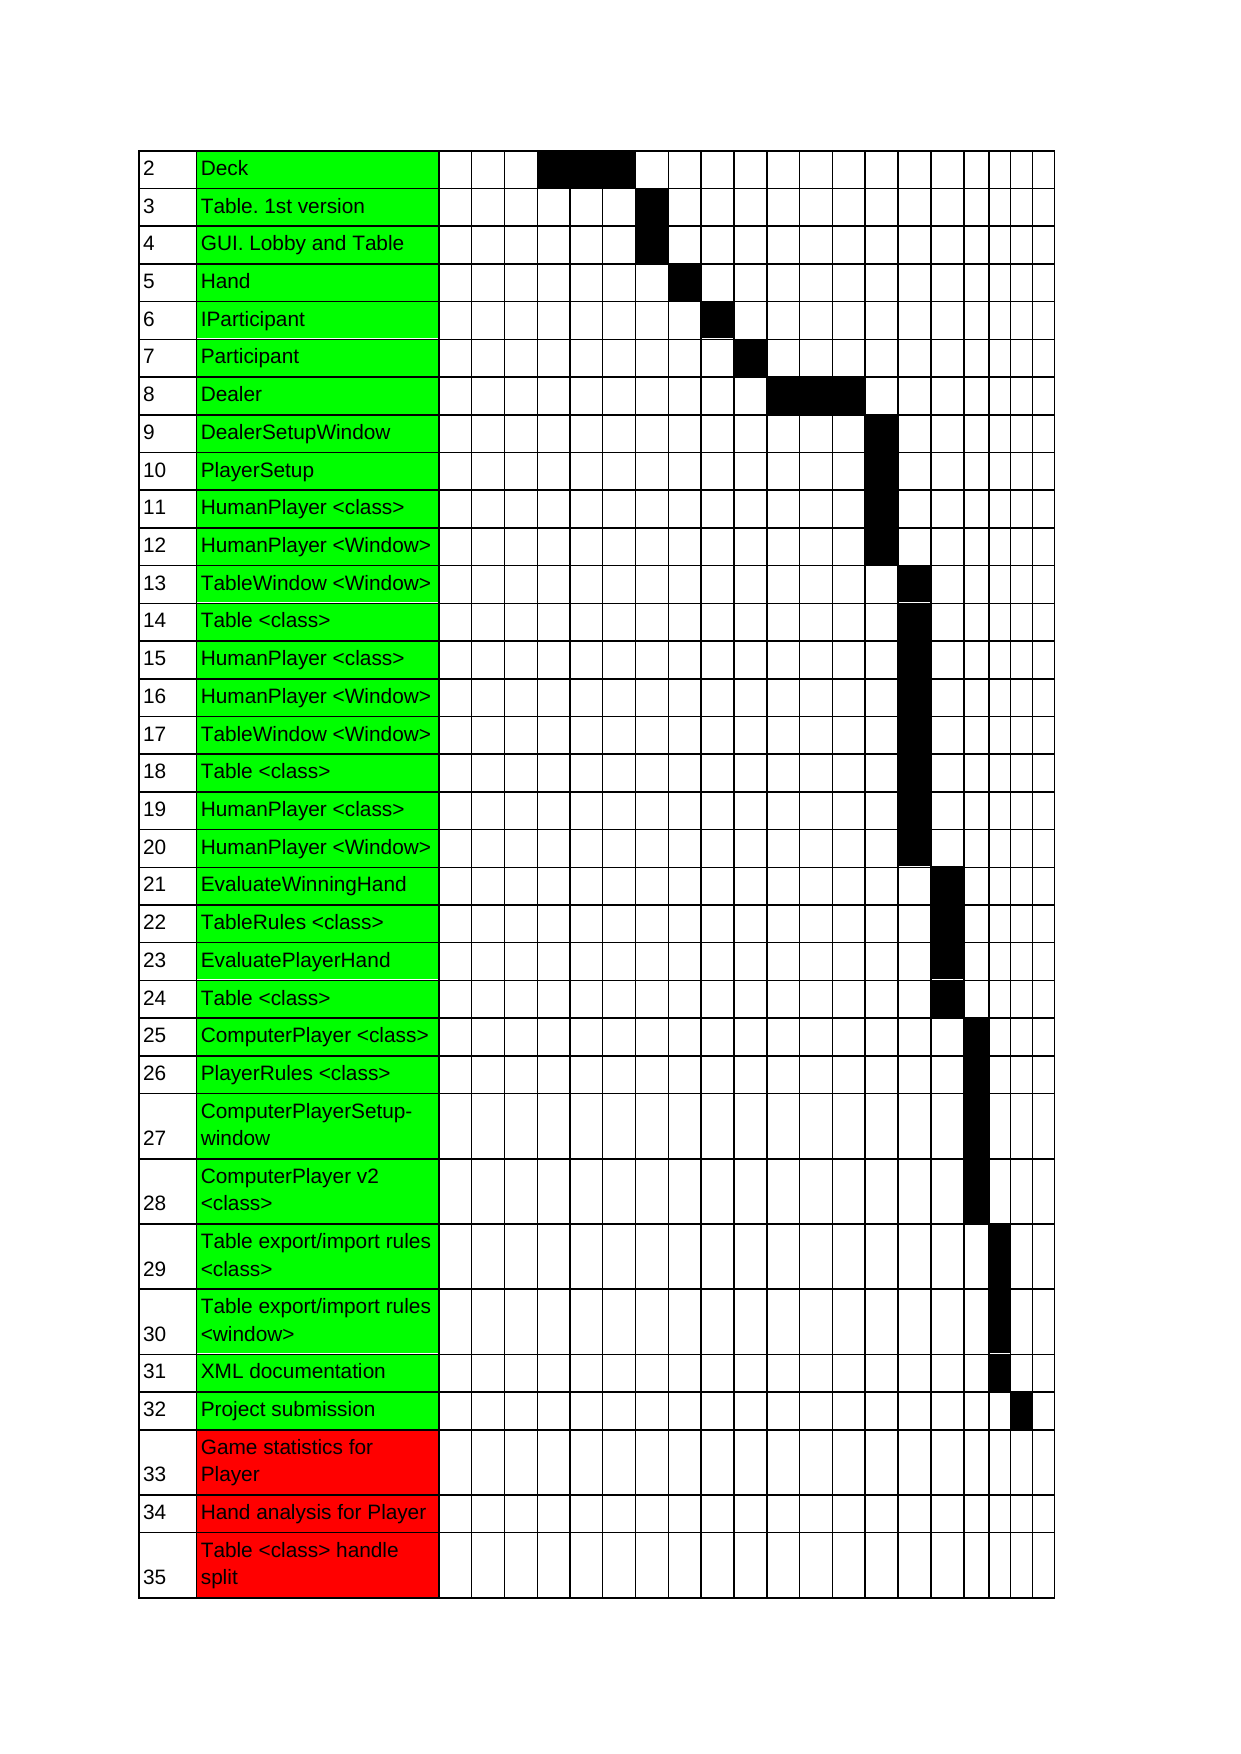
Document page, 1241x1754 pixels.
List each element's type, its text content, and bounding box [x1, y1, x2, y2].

table_cell [636, 906, 668, 942]
table_cell [990, 943, 1010, 979]
table_cell [571, 981, 602, 1017]
table_cell [965, 453, 988, 489]
table_cell [800, 1225, 832, 1288]
table_cell [965, 189, 988, 225]
table_cell [669, 416, 700, 452]
table_cell [636, 830, 668, 866]
table_cell [571, 302, 602, 338]
table_cell [603, 717, 635, 753]
table_cell [1033, 566, 1054, 602]
table_cell [735, 1355, 766, 1391]
table_cell 19 [140, 793, 196, 829]
table_cell [899, 189, 930, 225]
table_cell [866, 378, 897, 414]
table_cell 11 [140, 491, 196, 527]
table_cell [702, 529, 733, 565]
table_cell [472, 1290, 504, 1353]
table_cell [965, 152, 988, 188]
table_cell [866, 1496, 897, 1532]
table_cell [866, 755, 897, 791]
table_cell [603, 1496, 635, 1532]
table_cell [965, 1094, 988, 1158]
table_cell [538, 1496, 569, 1532]
table_cell [866, 680, 897, 716]
table_cell [669, 1355, 700, 1391]
table_cell [735, 265, 766, 301]
table_cell [505, 416, 537, 452]
table_cell [636, 491, 668, 527]
table_cell Dealer [197, 378, 438, 414]
table_cell [833, 680, 864, 716]
table_cell [800, 943, 832, 979]
table_cell [603, 227, 635, 263]
table_cell [440, 981, 471, 1017]
table_cell [702, 491, 733, 527]
table_cell [505, 943, 537, 979]
table_cell [1011, 416, 1032, 452]
table_cell Table <class> [197, 755, 438, 791]
table_cell [932, 868, 963, 904]
table_cell [669, 604, 700, 640]
table_cell [965, 1225, 988, 1288]
table_cell [505, 1431, 537, 1494]
table_cell [833, 265, 864, 301]
table_cell [603, 680, 635, 716]
table_cell [1033, 1533, 1054, 1597]
table_cell [899, 1057, 930, 1093]
table_cell EvaluatePlayerHand [197, 943, 438, 979]
table_cell [472, 642, 504, 678]
table_cell [440, 340, 471, 376]
table_cell [833, 793, 864, 829]
table_cell [472, 793, 504, 829]
table_cell [932, 378, 963, 414]
table_cell [833, 1533, 864, 1597]
table_cell [932, 566, 963, 602]
table_cell [735, 566, 766, 602]
table_cell [1011, 1496, 1032, 1532]
table_cell [505, 868, 537, 904]
table_cell [440, 868, 471, 904]
table_cell [472, 680, 504, 716]
table_cell [768, 152, 799, 188]
table_cell [538, 566, 569, 602]
table_cell Game statistics for Player [197, 1431, 438, 1494]
table_cell [505, 1019, 537, 1055]
table_cell [932, 1160, 963, 1223]
table_cell [636, 1496, 668, 1532]
table_cell [768, 604, 799, 640]
table_cell [571, 1160, 602, 1223]
table_cell [965, 378, 988, 414]
table_cell [866, 302, 897, 338]
table_cell [833, 340, 864, 376]
table_cell 4 [140, 227, 196, 263]
table_cell [538, 906, 569, 942]
table_cell [440, 755, 471, 791]
table_cell [505, 189, 537, 225]
table_cell [990, 680, 1010, 716]
table_cell [571, 491, 602, 527]
table_cell [768, 566, 799, 602]
table_cell [505, 227, 537, 263]
table_cell [833, 1094, 864, 1158]
table_cell [1011, 1355, 1032, 1391]
table_cell [669, 302, 700, 338]
table_cell [768, 453, 799, 489]
table_cell [505, 642, 537, 678]
table_cell [571, 227, 602, 263]
table_cell [768, 1431, 799, 1494]
table_cell [866, 1160, 897, 1223]
table_cell [990, 1393, 1010, 1429]
table_cell [603, 1094, 635, 1158]
table_cell Deck [197, 152, 438, 188]
table_cell [603, 830, 635, 866]
table_cell [440, 604, 471, 640]
table_cell [636, 1225, 668, 1288]
table_cell [1011, 189, 1032, 225]
table_cell 18 [140, 755, 196, 791]
table_cell [702, 604, 733, 640]
table_cell 28 [140, 1160, 196, 1223]
table_cell PlayerSetup [197, 453, 438, 489]
table_cell [472, 1057, 504, 1093]
table_cell [669, 1290, 700, 1353]
table_cell [440, 1160, 471, 1223]
table_cell [571, 453, 602, 489]
table_cell 12 [140, 529, 196, 565]
table_cell [669, 830, 700, 866]
table_cell [965, 227, 988, 263]
table_cell [965, 1019, 988, 1055]
table_cell [702, 302, 733, 338]
table_cell [735, 189, 766, 225]
table_cell [669, 1533, 700, 1597]
table_cell [702, 1019, 733, 1055]
table_cell [603, 1160, 635, 1223]
table_cell [440, 378, 471, 414]
table_cell [538, 453, 569, 489]
table_cell [768, 340, 799, 376]
table_cell [990, 981, 1010, 1017]
table_cell [899, 1393, 930, 1429]
table_cell [538, 529, 569, 565]
table_cell [440, 1533, 471, 1597]
table_cell [440, 566, 471, 602]
table_cell [833, 1355, 864, 1391]
table_cell [603, 1431, 635, 1494]
table_cell [636, 1290, 668, 1353]
table_cell DealerSetupWindow [197, 416, 438, 452]
table_cell [768, 793, 799, 829]
table_cell [1033, 1393, 1054, 1429]
table_cell [669, 529, 700, 565]
table_cell [636, 868, 668, 904]
table_cell [472, 830, 504, 866]
table_cell [571, 755, 602, 791]
table_cell [1011, 943, 1032, 979]
table_cell [833, 1431, 864, 1494]
table_cell [1011, 604, 1032, 640]
table_cell [603, 1393, 635, 1429]
table_cell [571, 265, 602, 301]
table_cell 8 [140, 378, 196, 414]
table_cell [768, 1355, 799, 1391]
table_cell [800, 906, 832, 942]
table_cell [965, 868, 988, 904]
table_cell [768, 642, 799, 678]
table_cell [800, 491, 832, 527]
table_cell [735, 642, 766, 678]
table_cell [440, 793, 471, 829]
table_cell [899, 453, 930, 489]
table_cell [702, 793, 733, 829]
table_cell [1033, 1094, 1054, 1158]
table_cell [932, 1094, 963, 1158]
table_cell [702, 1533, 733, 1597]
table_cell [735, 906, 766, 942]
table_cell [866, 943, 897, 979]
table_cell [965, 491, 988, 527]
table_cell [833, 416, 864, 452]
table_cell [472, 755, 504, 791]
table_cell Hand [197, 265, 438, 301]
table_cell 31 [140, 1355, 196, 1391]
table_cell [538, 981, 569, 1017]
table_cell [472, 378, 504, 414]
table_cell [538, 152, 569, 188]
table_cell [505, 1160, 537, 1223]
table_cell [702, 717, 733, 753]
table_cell [636, 265, 668, 301]
table_cell [800, 1393, 832, 1429]
table_cell [1011, 793, 1032, 829]
table_cell [965, 265, 988, 301]
table_cell GUI. Lobby and Table [197, 227, 438, 263]
table_cell [800, 868, 832, 904]
table_cell [505, 1094, 537, 1158]
table_cell [833, 943, 864, 979]
table_cell [571, 906, 602, 942]
table_cell [800, 1431, 832, 1494]
table_cell [800, 378, 832, 414]
table_cell [1033, 1160, 1054, 1223]
table_cell ComputerPlayer v2 <class> [197, 1160, 438, 1223]
table_cell HumanPlayer <class> [197, 793, 438, 829]
table_cell [538, 868, 569, 904]
table_cell [505, 830, 537, 866]
table_cell [603, 453, 635, 489]
table_cell [800, 1496, 832, 1532]
table_cell [932, 943, 963, 979]
table_cell [899, 566, 930, 602]
table_cell [636, 227, 668, 263]
table_cell [866, 981, 897, 1017]
table_cell ComputerPlayerSetup-window [197, 1094, 438, 1158]
table_cell 14 [140, 604, 196, 640]
table_cell [603, 1533, 635, 1597]
table_cell [1011, 227, 1032, 263]
table_cell [1011, 1533, 1032, 1597]
table_cell [866, 1533, 897, 1597]
table_cell [603, 265, 635, 301]
table_cell [669, 793, 700, 829]
table_cell [833, 868, 864, 904]
table_cell [1011, 302, 1032, 338]
table_cell [899, 340, 930, 376]
table_cell [932, 453, 963, 489]
table_cell [1011, 1225, 1032, 1288]
table_cell [1011, 529, 1032, 565]
table_cell [990, 1290, 1010, 1353]
table_cell [1033, 227, 1054, 263]
table_cell [1033, 1496, 1054, 1532]
table_cell [603, 981, 635, 1017]
table_cell [965, 604, 988, 640]
table_cell [735, 529, 766, 565]
table_cell [636, 680, 668, 716]
table_cell [735, 1431, 766, 1494]
table_cell [440, 1496, 471, 1532]
table_cell [866, 491, 897, 527]
table_cell HumanPlayer <class> [197, 642, 438, 678]
table_cell [990, 1094, 1010, 1158]
table_cell [505, 1393, 537, 1429]
table_cell [932, 1496, 963, 1532]
table_cell IParticipant [197, 302, 438, 338]
table_cell [636, 717, 668, 753]
table_cell [932, 152, 963, 188]
table_cell [702, 227, 733, 263]
table_cell [472, 906, 504, 942]
table_cell [899, 755, 930, 791]
table_cell [735, 1019, 766, 1055]
table_cell [990, 265, 1010, 301]
table_cell [899, 1094, 930, 1158]
table_cell [866, 189, 897, 225]
table_cell [669, 566, 700, 602]
table_cell [636, 302, 668, 338]
table_cell [1033, 189, 1054, 225]
table_cell [571, 152, 602, 188]
table_cell [833, 227, 864, 263]
table_cell [636, 943, 668, 979]
table_cell [1011, 755, 1032, 791]
table_cell [440, 302, 471, 338]
table_cell [965, 755, 988, 791]
table_cell [440, 1431, 471, 1494]
table_cell [636, 1431, 668, 1494]
table_cell [932, 981, 963, 1017]
table_cell Participant [197, 340, 438, 376]
table_cell [932, 755, 963, 791]
table_cell Table <class> [197, 981, 438, 1017]
table_cell [866, 227, 897, 263]
table_cell 10 [140, 453, 196, 489]
table_cell [603, 378, 635, 414]
table_cell [505, 566, 537, 602]
table_cell [735, 378, 766, 414]
table_cell [735, 717, 766, 753]
table_cell [538, 1160, 569, 1223]
table_cell [899, 943, 930, 979]
table_cell [538, 1431, 569, 1494]
table_cell [800, 566, 832, 602]
table_cell [866, 1094, 897, 1158]
table_cell [932, 340, 963, 376]
table_cell [472, 1533, 504, 1597]
table_cell [571, 1355, 602, 1391]
table_cell [1033, 453, 1054, 489]
table_cell [735, 453, 766, 489]
table_cell [833, 642, 864, 678]
table_cell [440, 680, 471, 716]
table_cell TableWindow <Window> [197, 717, 438, 753]
table_cell [768, 830, 799, 866]
table_cell [603, 755, 635, 791]
table_cell [1011, 566, 1032, 602]
table_cell [735, 1393, 766, 1429]
table_cell [735, 1290, 766, 1353]
table_cell [735, 981, 766, 1017]
table_cell [833, 1019, 864, 1055]
table_cell [866, 453, 897, 489]
table_cell [1011, 680, 1032, 716]
table_cell [932, 830, 963, 866]
table_cell [636, 416, 668, 452]
table_cell [990, 1355, 1010, 1391]
table_cell [1033, 302, 1054, 338]
table_cell [702, 1160, 733, 1223]
table_cell [735, 1533, 766, 1597]
table_cell [603, 943, 635, 979]
table_cell [472, 491, 504, 527]
table_cell [669, 1160, 700, 1223]
table_cell [571, 943, 602, 979]
table_cell 34 [140, 1496, 196, 1532]
table_cell EvaluateWinningHand [197, 868, 438, 904]
table_cell [702, 642, 733, 678]
table_cell [538, 491, 569, 527]
table_cell [768, 868, 799, 904]
table_cell [800, 302, 832, 338]
table_cell [932, 302, 963, 338]
table_cell [800, 416, 832, 452]
table_cell [603, 868, 635, 904]
table_cell [440, 529, 471, 565]
table_cell [440, 1290, 471, 1353]
table_cell [505, 265, 537, 301]
table_cell [472, 1496, 504, 1532]
table_cell [505, 378, 537, 414]
table_cell [603, 1057, 635, 1093]
table_cell [538, 943, 569, 979]
table_cell 29 [140, 1225, 196, 1288]
table_cell [768, 1393, 799, 1429]
table_cell [965, 793, 988, 829]
table_cell [472, 152, 504, 188]
table_cell [990, 906, 1010, 942]
table_cell Table export/import rules <class> [197, 1225, 438, 1288]
table_cell [1033, 1290, 1054, 1353]
table_cell [899, 529, 930, 565]
table_cell [990, 1057, 1010, 1093]
table_cell [571, 642, 602, 678]
table_cell [1033, 642, 1054, 678]
table_cell [833, 1290, 864, 1353]
table_cell PlayerRules <class> [197, 1057, 438, 1093]
table_cell Hand analysis for Player [197, 1496, 438, 1532]
table_cell [538, 1290, 569, 1353]
table_cell [1011, 830, 1032, 866]
table_cell [603, 416, 635, 452]
table_cell [571, 529, 602, 565]
table_cell [702, 1290, 733, 1353]
table_cell [636, 604, 668, 640]
table_cell [932, 491, 963, 527]
table_cell [538, 265, 569, 301]
table_cell [800, 189, 832, 225]
table_cell [833, 1496, 864, 1532]
table_cell [571, 340, 602, 376]
table_cell [1033, 265, 1054, 301]
table_cell [932, 189, 963, 225]
table_cell [538, 830, 569, 866]
table_cell [571, 416, 602, 452]
table_cell 16 [140, 680, 196, 716]
table_cell [768, 680, 799, 716]
table_cell [1011, 1094, 1032, 1158]
table_cell [735, 680, 766, 716]
table_cell [669, 642, 700, 678]
table_cell [669, 943, 700, 979]
table_cell [538, 1393, 569, 1429]
table_cell [1011, 868, 1032, 904]
table_cell HumanPlayer <Window> [197, 529, 438, 565]
table_cell [440, 491, 471, 527]
table_cell [669, 491, 700, 527]
table_cell [1033, 830, 1054, 866]
table_cell [1033, 943, 1054, 979]
table_cell [866, 416, 897, 452]
table_cell [636, 1393, 668, 1429]
table_cell [636, 566, 668, 602]
table_cell [1011, 265, 1032, 301]
table_cell [669, 265, 700, 301]
table_cell [866, 566, 897, 602]
table_cell [768, 906, 799, 942]
table_cell [669, 378, 700, 414]
table_cell [505, 906, 537, 942]
table_cell [1011, 152, 1032, 188]
table_cell [603, 152, 635, 188]
table_cell [603, 302, 635, 338]
table_cell [571, 830, 602, 866]
table_cell [990, 152, 1010, 188]
table_cell [932, 1057, 963, 1093]
table_cell [538, 189, 569, 225]
table_cell [472, 604, 504, 640]
table_cell [990, 642, 1010, 678]
table_cell [833, 491, 864, 527]
table_cell [505, 717, 537, 753]
table_cell [538, 1225, 569, 1288]
table_cell [702, 906, 733, 942]
table_cell 17 [140, 717, 196, 753]
table_cell HumanPlayer <Window> [197, 680, 438, 716]
table_cell [800, 1057, 832, 1093]
table_cell [899, 906, 930, 942]
table_cell [702, 1057, 733, 1093]
table_cell [866, 152, 897, 188]
table_cell [636, 378, 668, 414]
table_cell [571, 868, 602, 904]
table_cell [669, 152, 700, 188]
table_cell [702, 340, 733, 376]
table_cell [571, 1225, 602, 1288]
table_cell [899, 416, 930, 452]
table_cell 9 [140, 416, 196, 452]
table_cell [636, 1160, 668, 1223]
table_cell [768, 1057, 799, 1093]
table_cell [440, 453, 471, 489]
table_cell [636, 1019, 668, 1055]
table_cell [990, 189, 1010, 225]
table_cell [965, 566, 988, 602]
table_cell [440, 943, 471, 979]
table_cell [768, 529, 799, 565]
table_cell [571, 1533, 602, 1597]
table_cell [899, 793, 930, 829]
table_cell 7 [140, 340, 196, 376]
table_cell [702, 1431, 733, 1494]
table_cell [932, 604, 963, 640]
table_cell [735, 416, 766, 452]
table_cell [833, 1057, 864, 1093]
table_cell [1011, 642, 1032, 678]
table_cell [538, 604, 569, 640]
table_cell [965, 1355, 988, 1391]
table_cell [990, 1225, 1010, 1288]
table_cell [965, 906, 988, 942]
table_cell [735, 755, 766, 791]
table_cell [990, 416, 1010, 452]
table_cell [669, 717, 700, 753]
table_cell [669, 680, 700, 716]
table_cell [735, 1496, 766, 1532]
table_cell [866, 529, 897, 565]
table_cell [800, 717, 832, 753]
table_cell [965, 642, 988, 678]
table_cell [472, 453, 504, 489]
table_cell [800, 1094, 832, 1158]
table_cell [990, 604, 1010, 640]
table_cell [1033, 152, 1054, 188]
table_cell [768, 491, 799, 527]
table_cell [669, 1094, 700, 1158]
table_cell [899, 830, 930, 866]
table_cell [800, 340, 832, 376]
table_cell 25 [140, 1019, 196, 1055]
table_cell [965, 680, 988, 716]
table_cell [768, 981, 799, 1017]
table_cell [571, 680, 602, 716]
table_cell [702, 755, 733, 791]
table_cell [768, 1019, 799, 1055]
table_cell [866, 604, 897, 640]
table_cell [603, 340, 635, 376]
table_cell [505, 1225, 537, 1288]
table_cell [636, 1057, 668, 1093]
table_cell [440, 642, 471, 678]
table_cell [472, 340, 504, 376]
table_cell [472, 416, 504, 452]
table_cell [505, 680, 537, 716]
table_cell [702, 830, 733, 866]
table_cell [1011, 1057, 1032, 1093]
table_cell [636, 152, 668, 188]
table_cell [636, 981, 668, 1017]
table_cell 32 [140, 1393, 196, 1429]
table_cell [800, 981, 832, 1017]
table_cell [571, 793, 602, 829]
table_cell [1033, 793, 1054, 829]
table_cell [669, 1496, 700, 1532]
table_cell 23 [140, 943, 196, 979]
table_cell 20 [140, 830, 196, 866]
table_cell [669, 189, 700, 225]
table_cell [833, 152, 864, 188]
table_cell HumanPlayer <Window> [197, 830, 438, 866]
table_cell [505, 1355, 537, 1391]
table_cell [990, 566, 1010, 602]
table_cell [505, 491, 537, 527]
table_cell [505, 453, 537, 489]
table_cell [800, 152, 832, 188]
table_cell [538, 642, 569, 678]
table_cell [538, 302, 569, 338]
table_cell [800, 265, 832, 301]
table_cell [866, 1393, 897, 1429]
table_cell [505, 981, 537, 1017]
table_cell [768, 378, 799, 414]
table_cell [833, 755, 864, 791]
table_cell [669, 453, 700, 489]
table_cell [899, 302, 930, 338]
table_cell [990, 1019, 1010, 1055]
table_cell [571, 717, 602, 753]
table_cell [603, 189, 635, 225]
table_cell [800, 1160, 832, 1223]
table_cell [965, 830, 988, 866]
table_cell [965, 302, 988, 338]
table_cell [538, 378, 569, 414]
table_cell [1011, 717, 1032, 753]
table_cell [1033, 717, 1054, 753]
table_cell [866, 1431, 897, 1494]
table_cell [965, 1533, 988, 1597]
table_cell [965, 1496, 988, 1532]
table_cell [571, 1290, 602, 1353]
table_cell [990, 1160, 1010, 1223]
table_cell [440, 189, 471, 225]
table_cell [833, 1225, 864, 1288]
table_cell [440, 1094, 471, 1158]
table_cell [472, 1355, 504, 1391]
table_cell 24 [140, 981, 196, 1017]
table_cell [866, 793, 897, 829]
table_cell [768, 1290, 799, 1353]
table_cell 35 [140, 1533, 196, 1597]
table_cell [899, 642, 930, 678]
table_cell [669, 981, 700, 1017]
table_cell [1033, 378, 1054, 414]
table_cell [603, 642, 635, 678]
table_cell [505, 793, 537, 829]
table_cell [768, 1533, 799, 1597]
table_cell [702, 378, 733, 414]
table_cell [538, 416, 569, 452]
table_cell [603, 529, 635, 565]
table_cell [702, 680, 733, 716]
table_cell [505, 1057, 537, 1093]
table_cell [768, 1225, 799, 1288]
table_cell TableWindow <Window> [197, 566, 438, 602]
table_cell [571, 1094, 602, 1158]
table_cell [768, 1160, 799, 1223]
table_cell [440, 717, 471, 753]
table_cell [440, 830, 471, 866]
table_cell [538, 1533, 569, 1597]
table_cell [1011, 1160, 1032, 1223]
table_cell [669, 1431, 700, 1494]
table_cell [440, 1393, 471, 1429]
table_cell [800, 793, 832, 829]
table_cell [571, 604, 602, 640]
table_cell [472, 1431, 504, 1494]
table_cell [702, 453, 733, 489]
table_cell [899, 680, 930, 716]
table_cell [990, 830, 1010, 866]
table_cell [800, 755, 832, 791]
table_cell [990, 491, 1010, 527]
table_cell [800, 1533, 832, 1597]
table_cell [505, 604, 537, 640]
table_cell [505, 1496, 537, 1532]
table_cell [735, 868, 766, 904]
table_cell [1033, 340, 1054, 376]
table_cell [768, 416, 799, 452]
table_cell [965, 1160, 988, 1223]
table_cell [571, 189, 602, 225]
table_cell [702, 1355, 733, 1391]
table_cell [603, 566, 635, 602]
table_cell [800, 1019, 832, 1055]
table_cell [768, 943, 799, 979]
table_cell [866, 265, 897, 301]
table_cell [833, 981, 864, 1017]
table_cell 5 [140, 265, 196, 301]
table_cell 33 [140, 1431, 196, 1494]
table_cell [965, 1057, 988, 1093]
table_cell [603, 1225, 635, 1288]
table_cell [538, 1355, 569, 1391]
table_cell [636, 642, 668, 678]
table_cell [990, 453, 1010, 489]
table_cell [538, 1019, 569, 1055]
table_cell [800, 1355, 832, 1391]
table_cell [899, 1431, 930, 1494]
table_cell [702, 152, 733, 188]
table_cell [990, 868, 1010, 904]
table_cell [990, 529, 1010, 565]
table_cell [1033, 981, 1054, 1017]
table_cell [440, 1225, 471, 1288]
table_cell 13 [140, 566, 196, 602]
table_cell [440, 227, 471, 263]
table_cell [899, 227, 930, 263]
table_cell [990, 1431, 1010, 1494]
table_cell [669, 868, 700, 904]
table_cell [932, 906, 963, 942]
table_cell [505, 1533, 537, 1597]
table_cell [505, 529, 537, 565]
table_cell Table <class> [197, 604, 438, 640]
table_cell [440, 1019, 471, 1055]
table_cell [702, 981, 733, 1017]
table_cell [800, 642, 832, 678]
table_cell [702, 416, 733, 452]
table_cell [899, 1160, 930, 1223]
table_cell [899, 604, 930, 640]
table_cell Table. 1st version [197, 189, 438, 225]
table_cell [965, 1393, 988, 1429]
table_cell [1011, 1290, 1032, 1353]
table_cell [440, 416, 471, 452]
table_cell [636, 189, 668, 225]
table_cell [1033, 1225, 1054, 1288]
table_cell [866, 340, 897, 376]
table_cell [990, 793, 1010, 829]
table_cell [833, 604, 864, 640]
table_cell [603, 1019, 635, 1055]
table_cell [735, 152, 766, 188]
table_cell [990, 302, 1010, 338]
table_cell [440, 265, 471, 301]
table_cell [505, 340, 537, 376]
table_cell [472, 265, 504, 301]
table_cell [636, 1355, 668, 1391]
table_cell [1033, 906, 1054, 942]
table_cell [538, 717, 569, 753]
table_cell [800, 830, 832, 866]
table_cell [1011, 906, 1032, 942]
table_cell [1033, 868, 1054, 904]
table_cell [472, 302, 504, 338]
table_cell [505, 152, 537, 188]
table_cell [571, 1057, 602, 1093]
table_cell [1011, 1019, 1032, 1055]
table_cell [1033, 680, 1054, 716]
table_cell [833, 1393, 864, 1429]
table_cell [866, 830, 897, 866]
table_cell [932, 265, 963, 301]
table_cell [735, 1057, 766, 1093]
table_cell [440, 1355, 471, 1391]
table_cell [833, 529, 864, 565]
table_cell [800, 680, 832, 716]
table_cell [833, 453, 864, 489]
table_cell [571, 1431, 602, 1494]
table_cell [702, 868, 733, 904]
table_cell [899, 491, 930, 527]
table_cell [538, 755, 569, 791]
table_cell [1033, 416, 1054, 452]
table_cell Project submission [197, 1393, 438, 1429]
table_cell [472, 868, 504, 904]
table_cell [636, 340, 668, 376]
table_cell [800, 529, 832, 565]
table_cell 6 [140, 302, 196, 338]
table_cell [636, 529, 668, 565]
table_cell [735, 1225, 766, 1288]
table_cell [669, 340, 700, 376]
table_cell [735, 1160, 766, 1223]
table_cell [833, 717, 864, 753]
table_cell [932, 416, 963, 452]
table_cell [603, 604, 635, 640]
table_cell [603, 491, 635, 527]
table_cell [1033, 604, 1054, 640]
table_cell [800, 1290, 832, 1353]
table_cell [669, 227, 700, 263]
table_cell [965, 943, 988, 979]
table_cell [571, 1393, 602, 1429]
table_cell [768, 227, 799, 263]
table_cell [932, 1019, 963, 1055]
table_cell [768, 265, 799, 301]
table_cell [932, 680, 963, 716]
table_cell ComputerPlayer <class> [197, 1019, 438, 1055]
table_cell [990, 755, 1010, 791]
table_cell [702, 1094, 733, 1158]
table_cell [669, 1225, 700, 1288]
table_cell [866, 1225, 897, 1288]
table_cell [472, 529, 504, 565]
table_cell [1033, 1431, 1054, 1494]
table_cell [1011, 1393, 1032, 1429]
table_cell [538, 227, 569, 263]
table_cell [472, 1019, 504, 1055]
table_cell [440, 1057, 471, 1093]
table_cell [735, 943, 766, 979]
table_cell [866, 1057, 897, 1093]
table_cell [800, 453, 832, 489]
table_cell [1011, 981, 1032, 1017]
table_cell [1011, 453, 1032, 489]
table_cell Table export/import rules <window> [197, 1290, 438, 1353]
table_cell [505, 302, 537, 338]
table_cell [669, 906, 700, 942]
table_cell 21 [140, 868, 196, 904]
table_cell [965, 416, 988, 452]
table_cell [472, 566, 504, 602]
table_cell [1033, 1019, 1054, 1055]
table_cell [932, 529, 963, 565]
table_cell [1033, 1355, 1054, 1391]
table_cell [636, 1533, 668, 1597]
table_cell [990, 227, 1010, 263]
table_cell [1011, 491, 1032, 527]
table_cell [538, 680, 569, 716]
table_cell [571, 1019, 602, 1055]
table_cell 3 [140, 189, 196, 225]
table_cell [702, 943, 733, 979]
table_cell [571, 378, 602, 414]
table_cell [702, 1225, 733, 1288]
table_cell [603, 793, 635, 829]
table_cell 15 [140, 642, 196, 678]
table_cell [899, 378, 930, 414]
table_cell [866, 1290, 897, 1353]
table_cell [866, 868, 897, 904]
table_cell [603, 1355, 635, 1391]
table_cell [990, 378, 1010, 414]
table_cell [735, 1094, 766, 1158]
table_cell [669, 1019, 700, 1055]
table_cell [899, 868, 930, 904]
table_cell [833, 830, 864, 866]
table_cell [440, 906, 471, 942]
table_cell [965, 717, 988, 753]
table_cell [1011, 1431, 1032, 1494]
table_cell [735, 227, 766, 263]
table_cell [932, 1431, 963, 1494]
table_cell [636, 1094, 668, 1158]
table_cell [440, 152, 471, 188]
table_cell [702, 189, 733, 225]
table_cell [702, 1393, 733, 1429]
table_cell [702, 566, 733, 602]
table_cell [932, 1290, 963, 1353]
table_cell XML documentation [197, 1355, 438, 1391]
table_cell [1033, 491, 1054, 527]
table_cell [965, 1290, 988, 1353]
table_cell [899, 1355, 930, 1391]
table_cell [990, 1533, 1010, 1597]
table_cell [735, 302, 766, 338]
table_cell 26 [140, 1057, 196, 1093]
table_cell Table <class> handle split [197, 1533, 438, 1597]
table_cell [768, 1496, 799, 1532]
table_cell [768, 302, 799, 338]
table_cell [833, 906, 864, 942]
table_cell [932, 227, 963, 263]
table_cell [571, 1496, 602, 1532]
table_cell [669, 1393, 700, 1429]
table_cell [472, 1393, 504, 1429]
table_cell [866, 1019, 897, 1055]
table_cell [899, 1290, 930, 1353]
table_cell [866, 717, 897, 753]
table_cell [833, 378, 864, 414]
table_cell [472, 1094, 504, 1158]
table_cell [702, 265, 733, 301]
table_cell [1033, 755, 1054, 791]
table_cell 2 [140, 152, 196, 188]
table_cell [735, 830, 766, 866]
table_cell [472, 1225, 504, 1288]
table_cell [538, 1057, 569, 1093]
table_cell [965, 340, 988, 376]
table_cell [669, 1057, 700, 1093]
table_cell HumanPlayer <class> [197, 491, 438, 527]
table_cell 30 [140, 1290, 196, 1353]
table_cell [833, 566, 864, 602]
table_cell [472, 981, 504, 1017]
table_cell [735, 340, 766, 376]
table_cell [768, 717, 799, 753]
table_cell [1033, 529, 1054, 565]
table_cell [636, 793, 668, 829]
table_cell [990, 717, 1010, 753]
table_cell [1011, 378, 1032, 414]
table_cell [899, 1496, 930, 1532]
table_cell [899, 981, 930, 1017]
table_cell [932, 1393, 963, 1429]
table_cell [538, 793, 569, 829]
table_cell [768, 1094, 799, 1158]
table_cell [932, 717, 963, 753]
table_cell [899, 1533, 930, 1597]
table_cell [603, 906, 635, 942]
table_cell [1033, 1057, 1054, 1093]
table_cell [932, 1225, 963, 1288]
table_cell [965, 1431, 988, 1494]
table_cell [899, 1225, 930, 1288]
table_cell [899, 717, 930, 753]
table_cell [571, 566, 602, 602]
table_cell [538, 340, 569, 376]
table_cell [866, 642, 897, 678]
table_cell [932, 642, 963, 678]
table_cell [932, 1533, 963, 1597]
table_cell 27 [140, 1094, 196, 1158]
table_cell [932, 1355, 963, 1391]
table_cell [505, 755, 537, 791]
table_cell [866, 1355, 897, 1391]
table_cell 22 [140, 906, 196, 942]
table_cell [800, 227, 832, 263]
table_cell TableRules <class> [197, 906, 438, 942]
table_cell [735, 491, 766, 527]
table_cell [472, 943, 504, 979]
table_cell [965, 529, 988, 565]
table_cell [538, 1094, 569, 1158]
table_cell [1011, 340, 1032, 376]
table_cell [472, 717, 504, 753]
table_cell [990, 1496, 1010, 1532]
table_cell [472, 227, 504, 263]
table_cell [505, 1290, 537, 1353]
table_cell [636, 453, 668, 489]
table_cell [899, 1019, 930, 1055]
table_cell [965, 981, 988, 1017]
table_cell [800, 604, 832, 640]
table_cell [702, 1496, 733, 1532]
table_cell [932, 793, 963, 829]
table_cell [768, 189, 799, 225]
table_cell [603, 1290, 635, 1353]
table_cell [866, 906, 897, 942]
table_cell [990, 340, 1010, 376]
table_cell [472, 189, 504, 225]
table_cell [833, 189, 864, 225]
table_cell [669, 755, 700, 791]
table_cell [472, 1160, 504, 1223]
table_cell [735, 604, 766, 640]
table_cell [899, 265, 930, 301]
table_cell [899, 152, 930, 188]
table_cell [636, 755, 668, 791]
table_cell [768, 755, 799, 791]
table_cell [833, 1160, 864, 1223]
table_cell [833, 302, 864, 338]
table_cell [735, 793, 766, 829]
